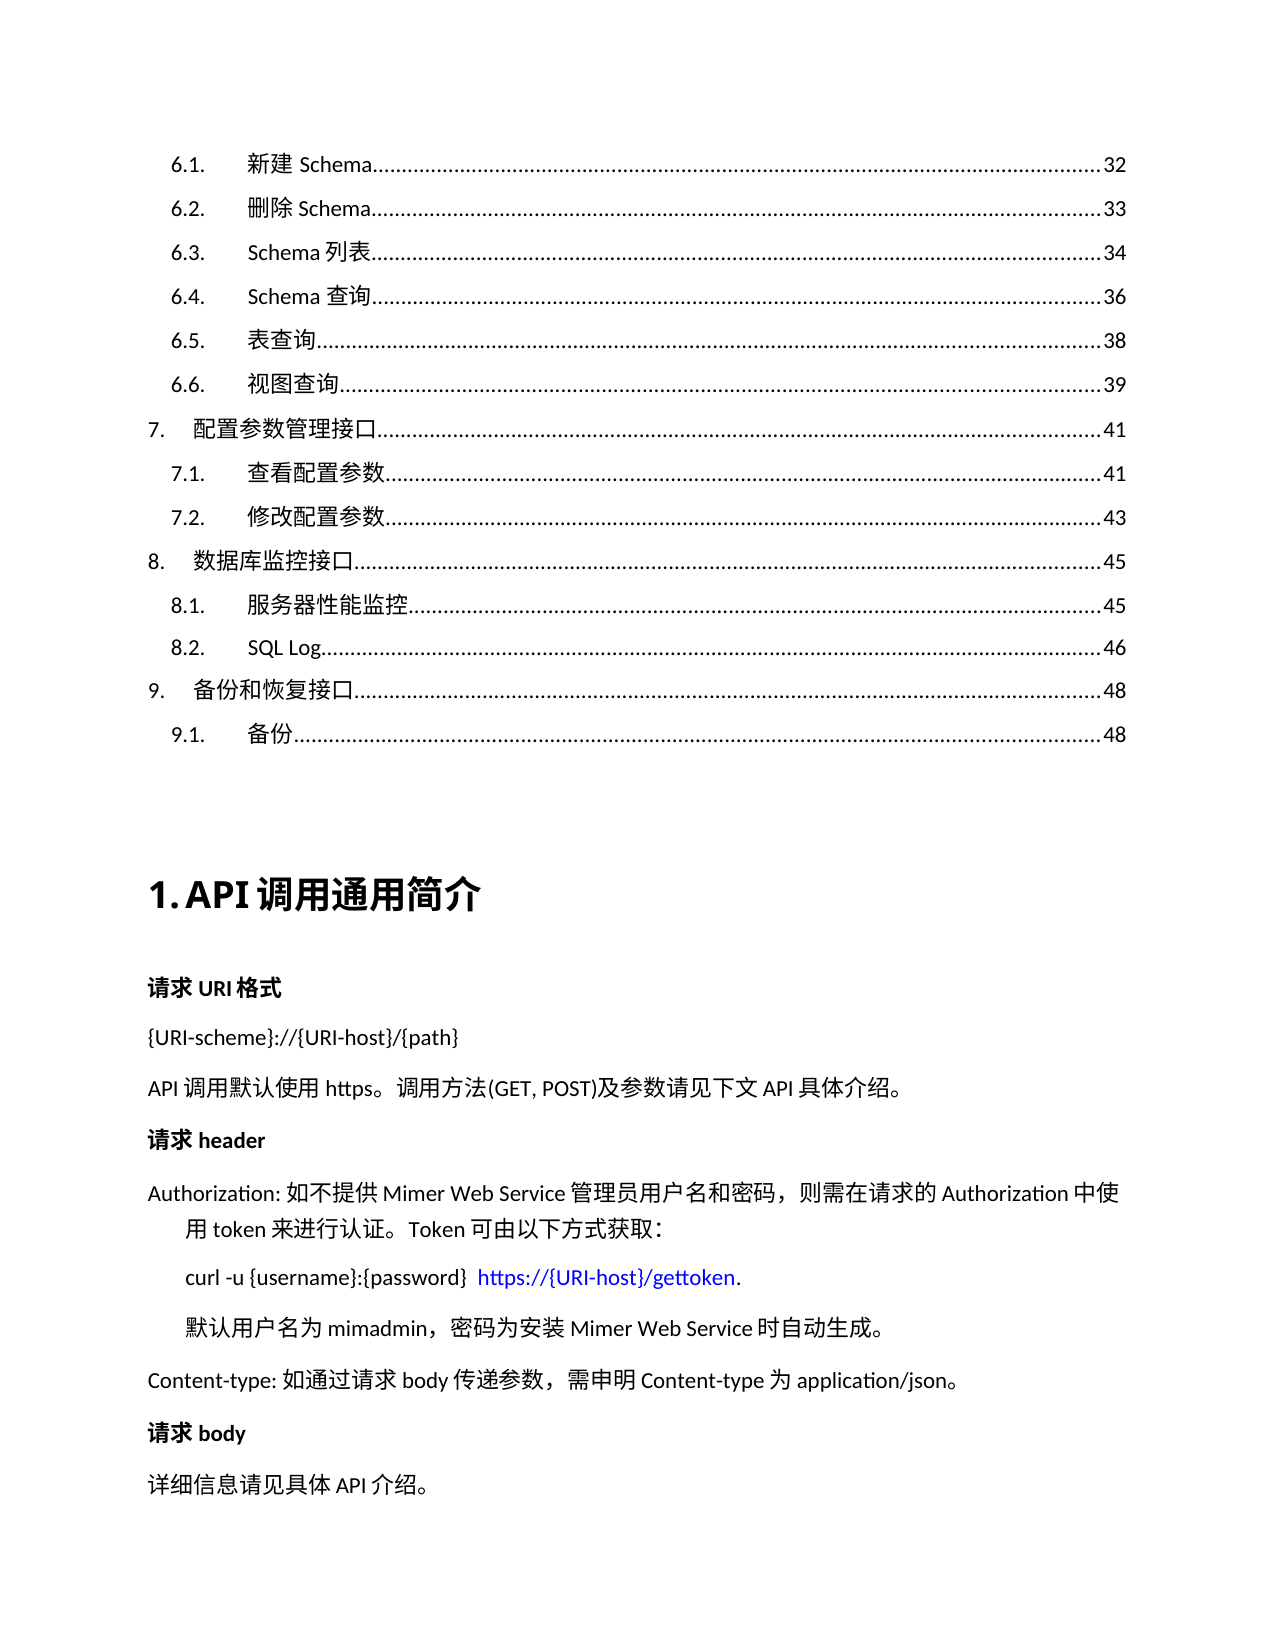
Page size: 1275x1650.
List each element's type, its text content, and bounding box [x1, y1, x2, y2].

text {URI-scheme}://{URI-host}/{path} [148, 1023, 1127, 1051]
text 请求body [148, 1415, 1127, 1448]
subtitle API调用通用简介 [148, 865, 1127, 919]
text 请求header [148, 1122, 1127, 1155]
text Content-type: 如通过请求body传递参数，需申明Content-type为application/json。 [148, 1362, 1127, 1396]
text 请求URI格式 [148, 970, 1127, 1003]
text 详细信息请见具体API介绍。 [148, 1467, 1127, 1501]
text Authorization: 如不提供Mimer Web Service管理员用户名和密码，则需在请求的Authorization中使用token来进行认证。Token可由以下方式获取： [148, 1175, 1127, 1244]
text API调用默认使用https。调用方法(GET, POST)及参数请见下文API具体介绍。 [148, 1070, 1127, 1103]
text 默认用户名为mimadmin，密码为安装Mimer Web Service时自动生成。 [185, 1310, 1127, 1343]
text curl -u {username}:{password} https://{URI-host}/gettoken. [185, 1263, 1127, 1291]
